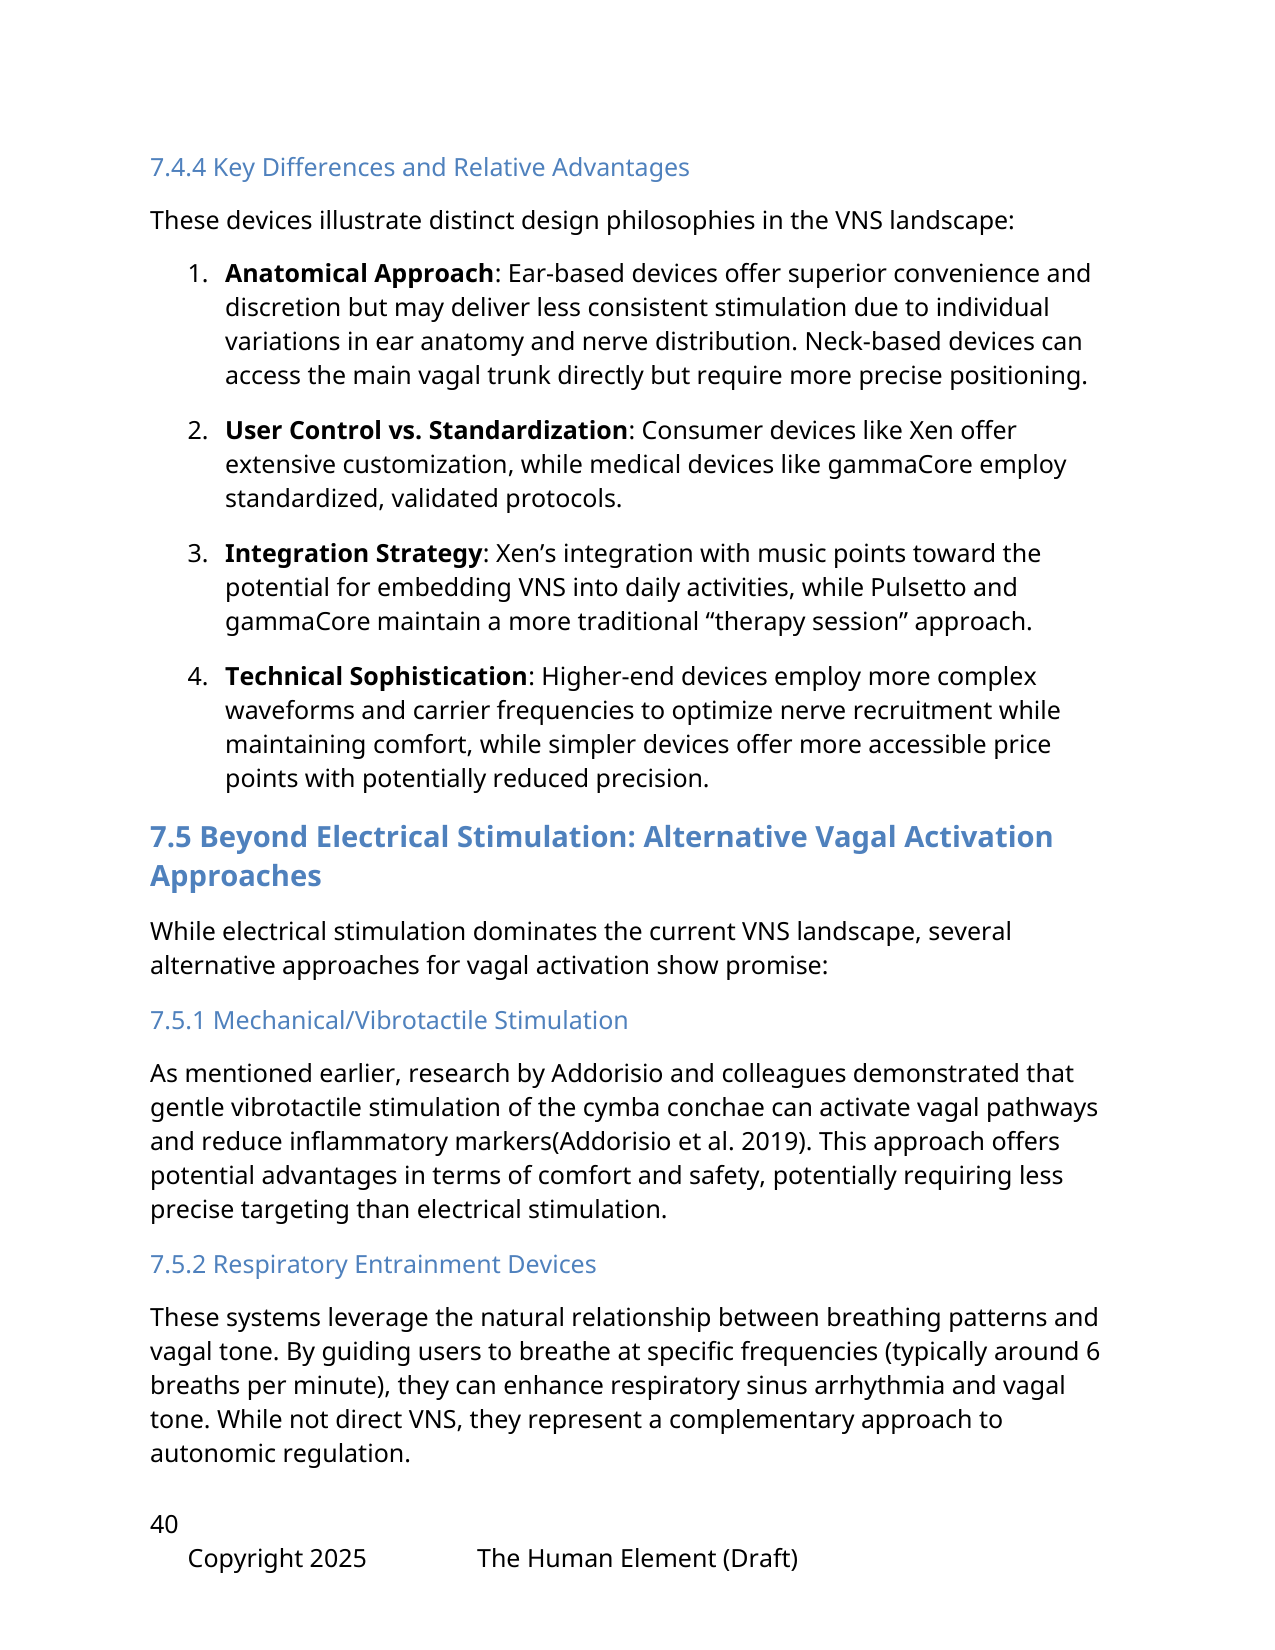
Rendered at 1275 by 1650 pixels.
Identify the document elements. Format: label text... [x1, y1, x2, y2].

list Technical Sophistication: Higher-end devices employ more complex waveforms and carrier frequencies to optimize nerve recruitment while maintaining comfort, while simpler devices offer more accessible price points with potentially reduced precision. [187, 659, 1125, 795]
subtitle 7.5 Beyond Electrical Stimulation: Alternative Vagal Activation Approaches [150, 816, 1125, 895]
text While electrical stimulation dominates the current VNS landscape, several alternative approaches for vagal activation show promise: [150, 914, 1125, 982]
subtitle 7.4.4 Key Differences and Relative Advantages [150, 150, 1125, 184]
list Anatomical Approach: Ear-based devices offer superior convenience and discretion but may deliver less consistent stimulation due to individual variations in ear anatomy and nerve distribution. Neck-based devices can access the main vagal trunk directly but require more precise positioning. [187, 256, 1125, 392]
text These systems leverage the natural relationship between breathing patterns and vagal tone. By guiding users to breathe at specific frequencies (typically around 6 breaths per minute), they can enhance respiratory sinus arrhythmia and vagal tone. While not direct VNS, they represent a complementary approach to autonomic regulation. [150, 1300, 1125, 1470]
list User Control vs. Standardization: Consumer devices like Xen offer extensive customization, while medical devices like gammaCore employ standardized, validated protocols. [187, 413, 1125, 515]
list Integration Strategy: Xen’s integration with music points toward the potential for embedding VNS into daily activities, while Pulsetto and gammaCore maintain a more traditional “therapy session” approach. [187, 536, 1125, 638]
text As mentioned earlier, research by Addorisio and colleagues demonstrated that gentle vibrotactile stimulation of the cymba conchae can activate vagal pathways and reduce inflammatory markers(Addorisio et al. 2019). This approach offers potential advantages in terms of comfort and safety, potentially requiring less precise targeting than electrical stimulation. [150, 1056, 1125, 1226]
subtitle 7.5.1 Mechanical/Vibrotactile Stimulation [150, 1003, 1125, 1037]
text These devices illustrate distinct design philosophies in the VNS landscape: [150, 203, 1125, 237]
subtitle 7.5.2 Respiratory Entrainment Devices [150, 1247, 1125, 1281]
